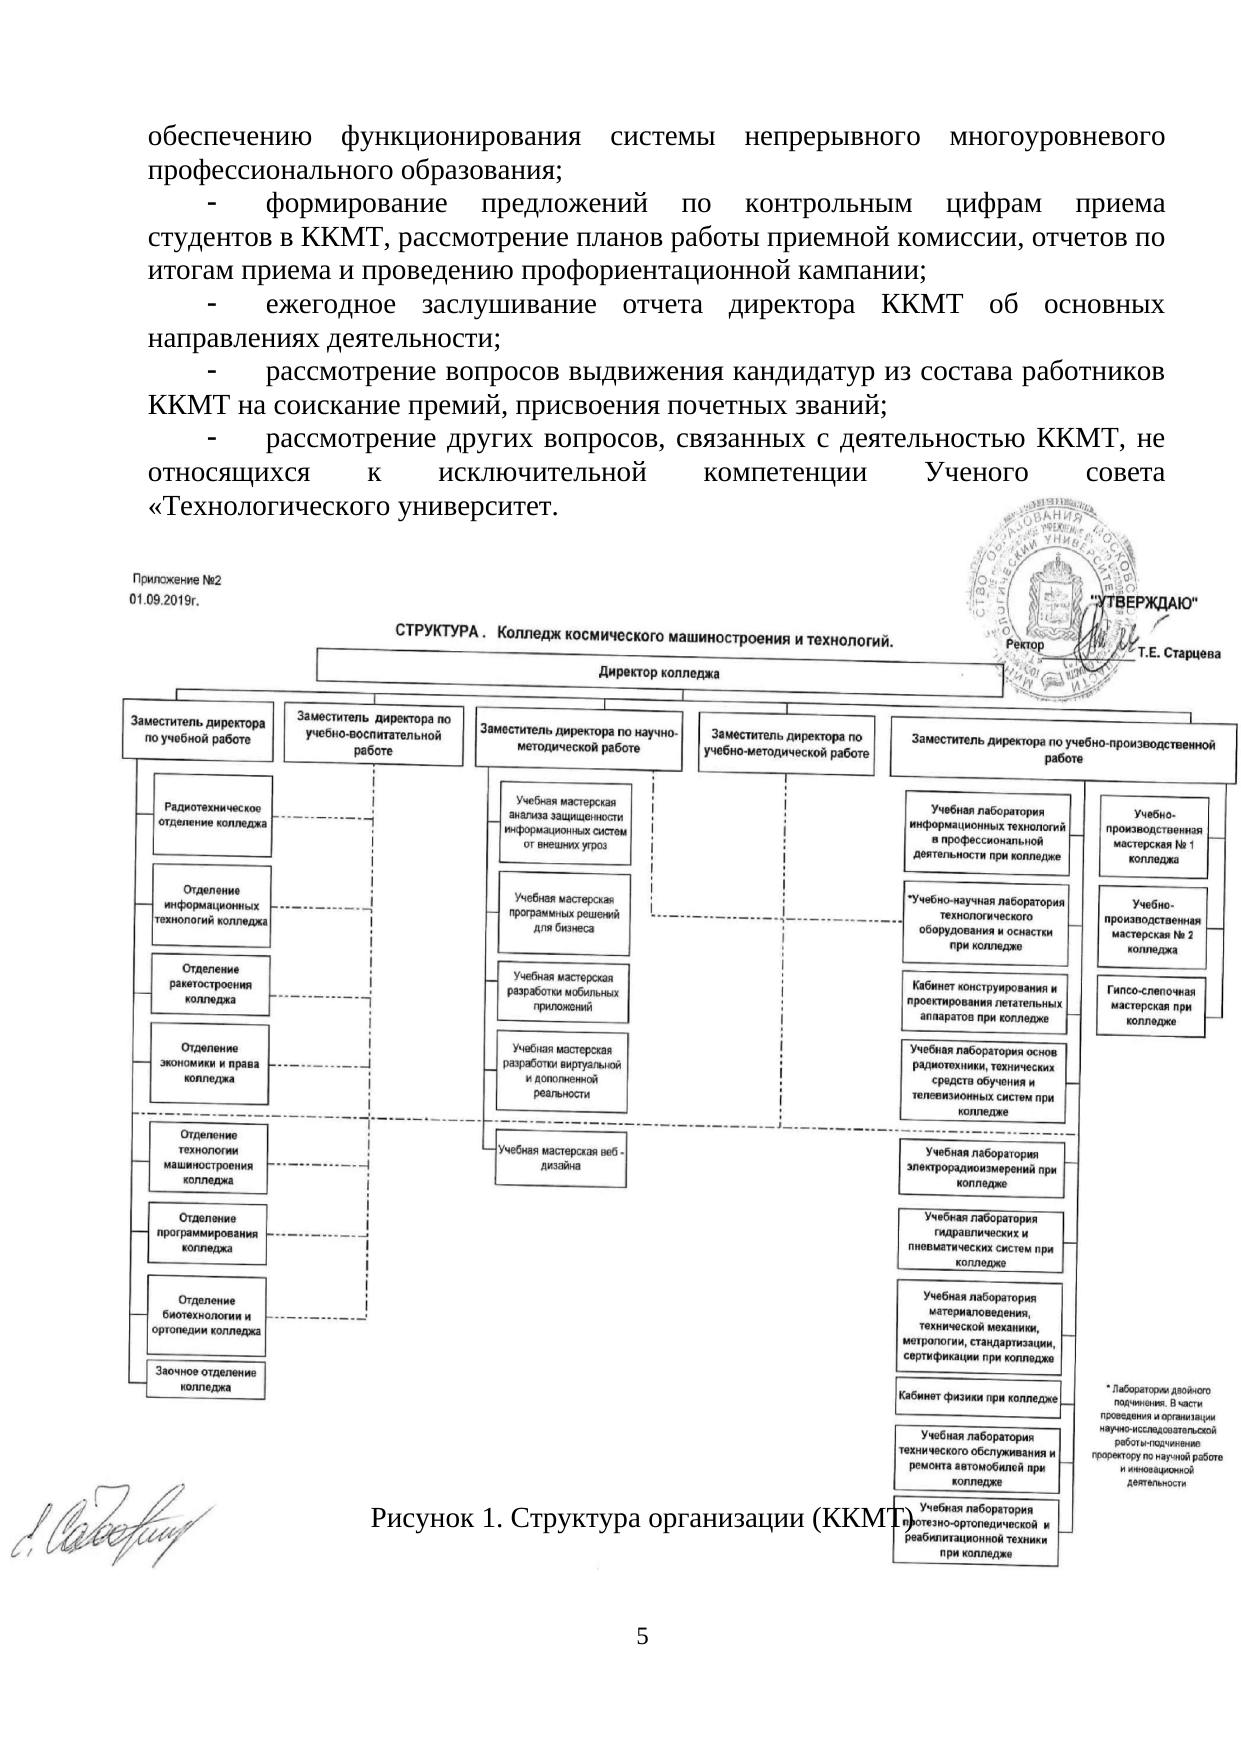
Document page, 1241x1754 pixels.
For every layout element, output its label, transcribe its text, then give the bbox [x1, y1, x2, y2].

list рассмотрение других вопросов, связанных с деятельностью ККМТ, не относящихся к исключительной компетенции Ученого совета «Технологического университет. [148, 420, 1166, 521]
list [148, 118, 1166, 185]
list ежегодное заслушивание отчета директора ККМТ об основных направлениях деятельности; [148, 286, 1166, 353]
list рассмотрение вопросов выдвижения кандидатур из состава работников ККМТ на соискание премий, присвоения почетных званий; [148, 353, 1166, 420]
picture [2, 473, 1241, 1570]
list формирование предложений по контрольным цифрам приема студентов в ККМТ, рассмотрение планов работы приемной комиссии, отчетов по итогам приема и проведению профориентационной кампании; [148, 185, 1166, 286]
